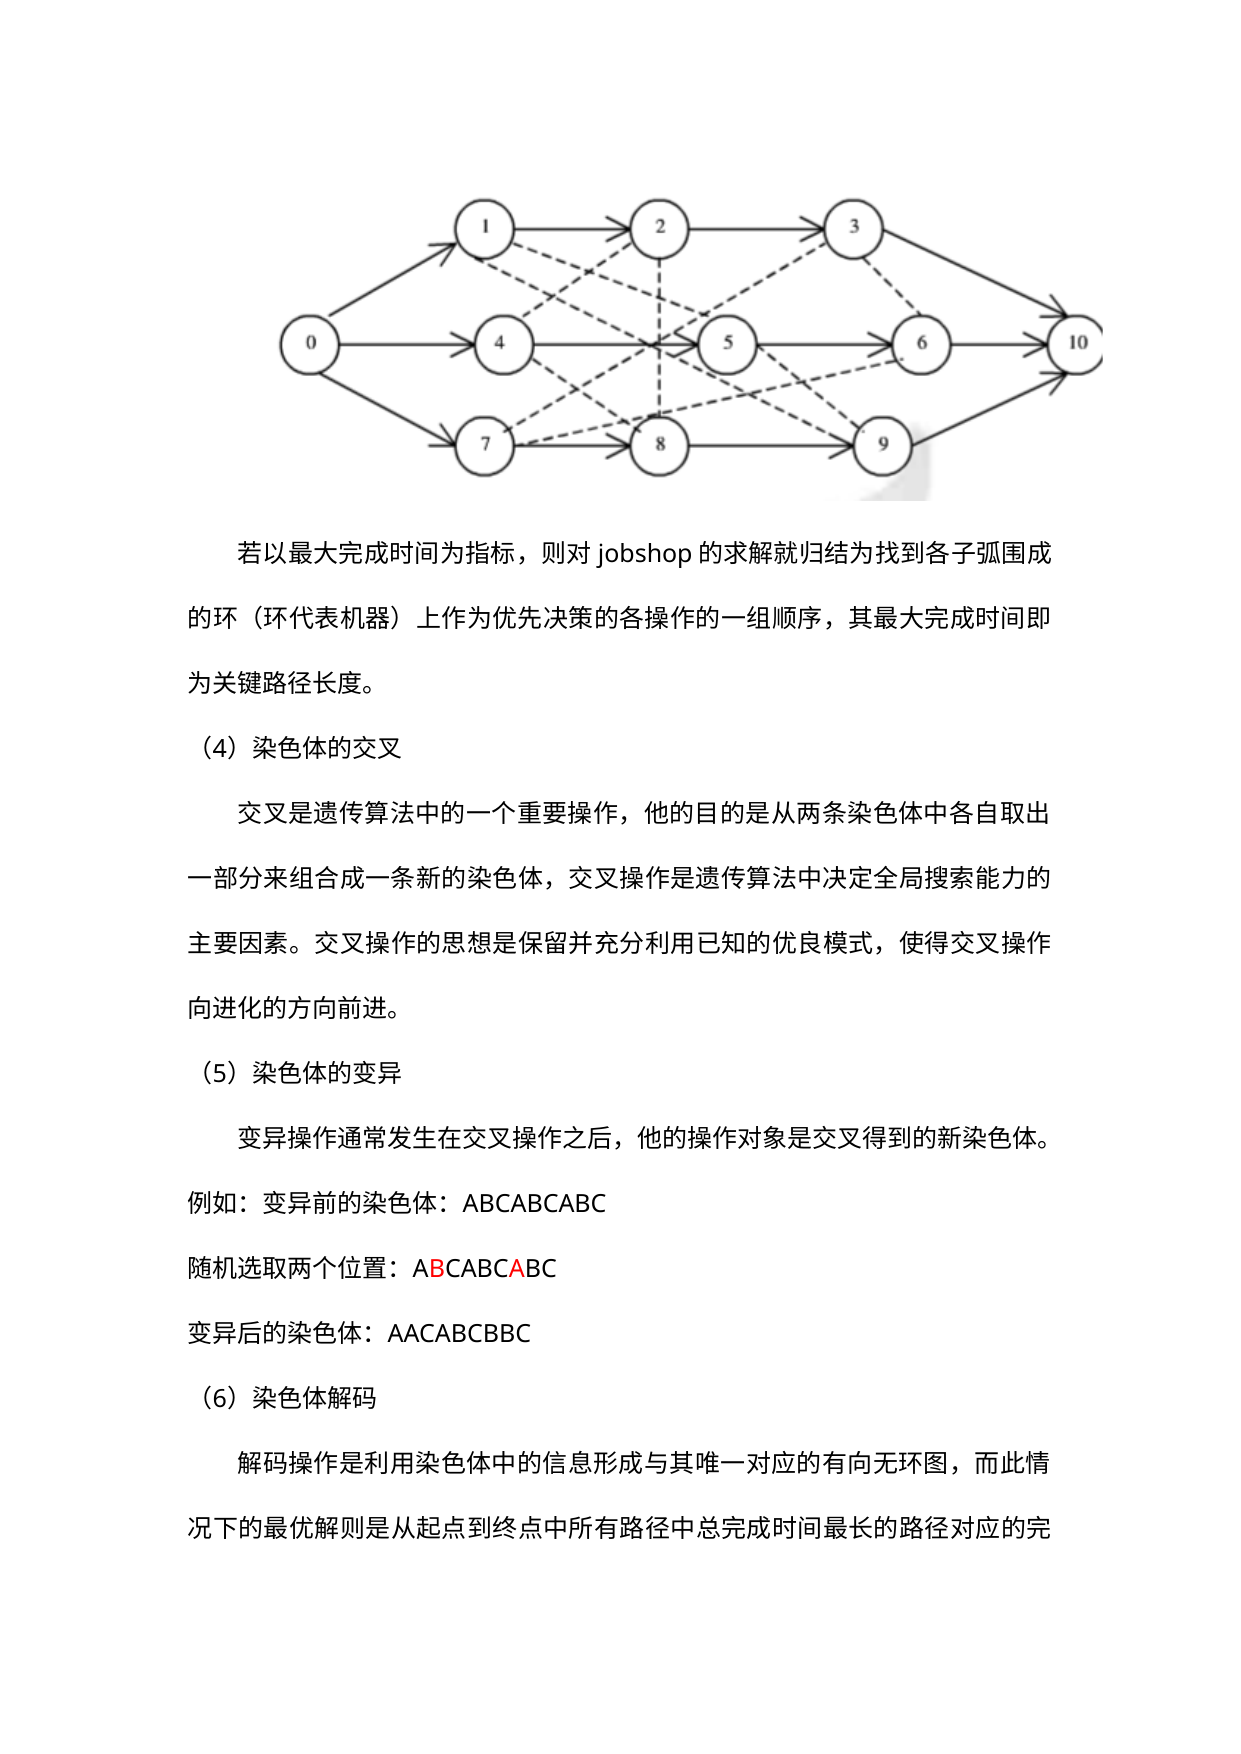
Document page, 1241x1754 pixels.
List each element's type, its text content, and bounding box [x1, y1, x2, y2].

text 变异后的染色体：AACABCBBC [187, 1299, 1053, 1364]
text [187, 1429, 1053, 1559]
text （5）染色体的变异 [187, 1039, 1053, 1104]
text 变异操作通常发生在交叉操作之后，他的操作对象是交叉得到的新染色体。 [187, 1104, 1053, 1169]
text （4）染色体的交叉 [187, 714, 1053, 779]
text 若以最大完成时间为指标，则对jobshop的求解就归结为找到各子弧围成的环（环代表机器）上作为优先决策的各操作的一组顺序，其最大完成时间即为关键路径长度。 [187, 519, 1053, 714]
picture [237, 162, 1103, 501]
text 例如：变异前的染色体：ABCABCABC [187, 1169, 1053, 1234]
text 交叉是遗传算法中的一个重要操作，他的目的是从两条染色体中各自取出一部分来组合成一条新的染色体，交叉操作是遗传算法中决定全局搜索能力的主要因素。交叉操作的思想是保留并充分利用已知的优良模式，使得交叉操作向进化的方向前进。 [187, 779, 1053, 1039]
text （6）染色体解码 [187, 1364, 1053, 1429]
text 随机选取两个位置：ABCABCABC [187, 1234, 1053, 1299]
